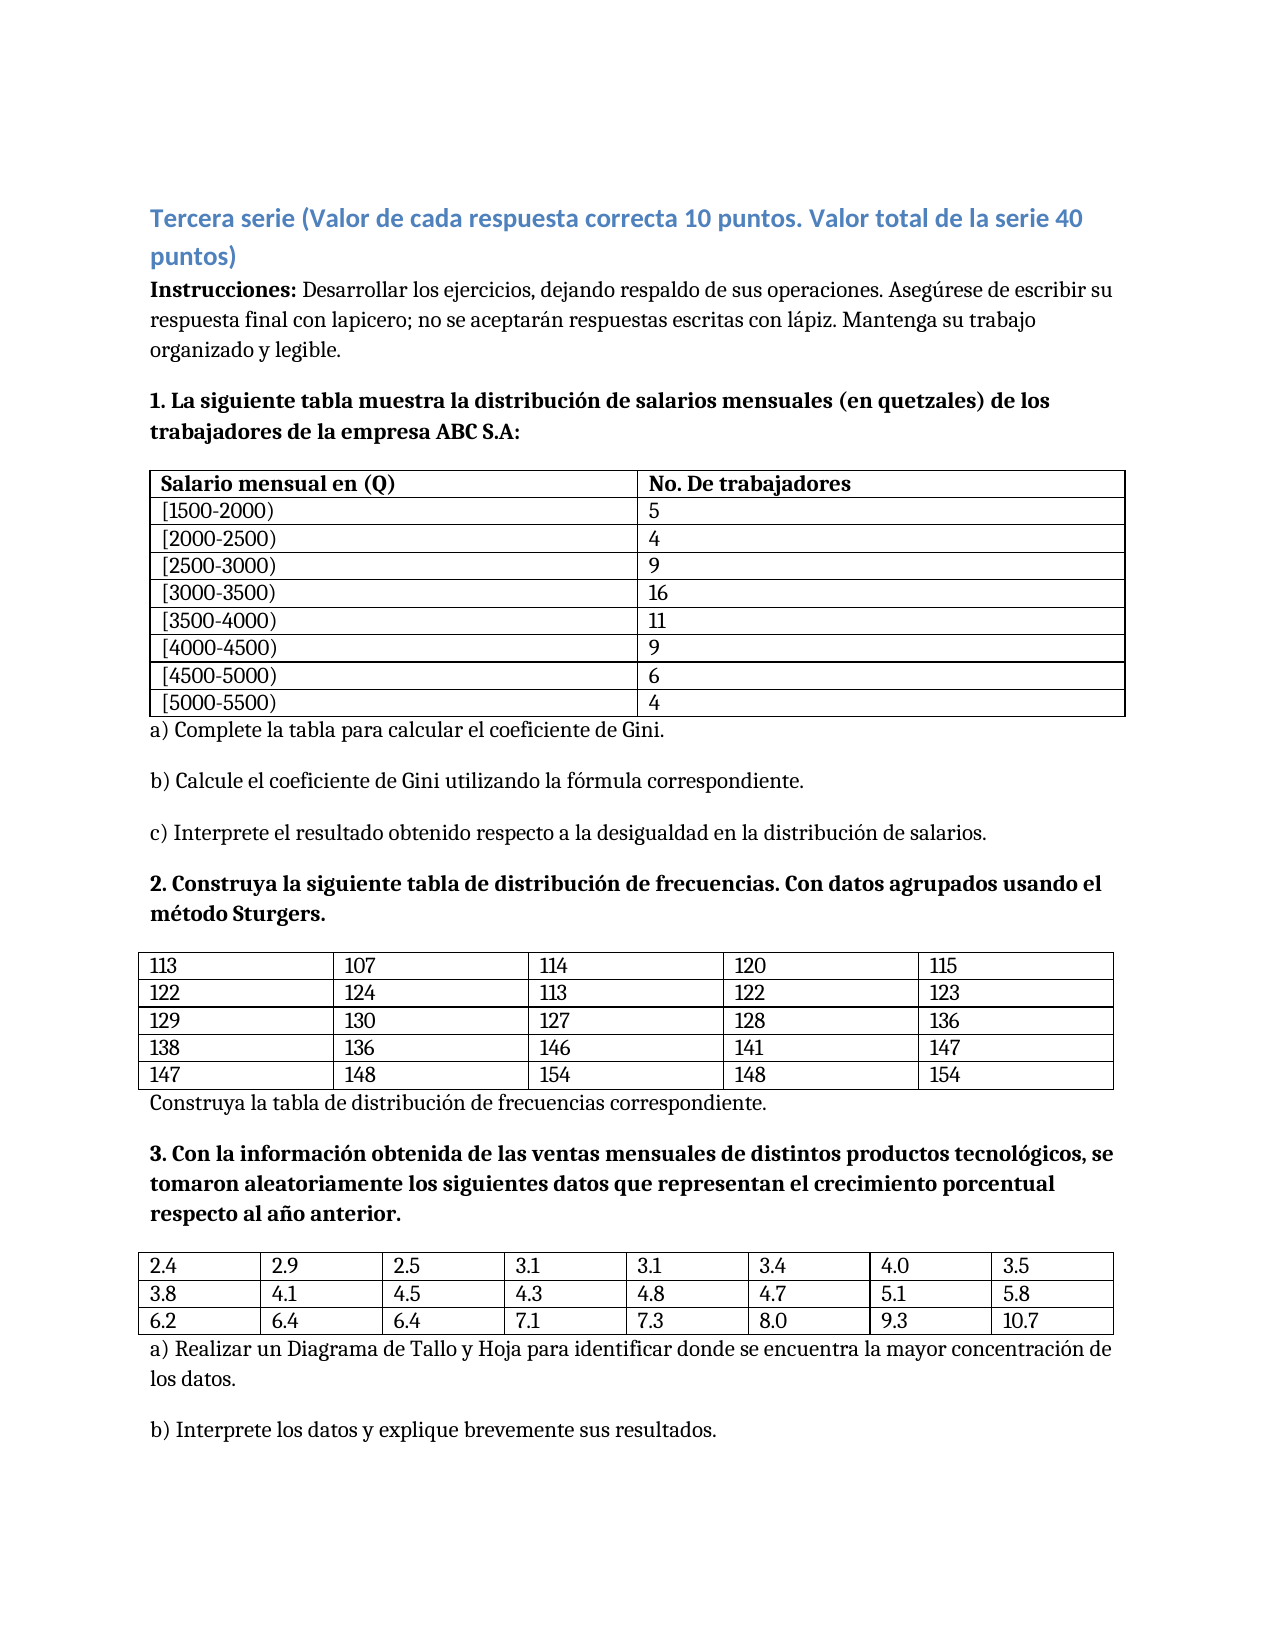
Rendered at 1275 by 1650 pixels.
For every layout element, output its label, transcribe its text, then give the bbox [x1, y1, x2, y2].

table_cell 123 [919, 980, 1113, 1006]
table_header 2.9 [261, 1253, 382, 1279]
table_cell 7.3 [627, 1308, 748, 1334]
table_cell 6.4 [383, 1308, 504, 1334]
table_cell 4.3 [505, 1281, 626, 1307]
table_header 3.1 [505, 1253, 626, 1279]
table_cell [3000-3500) [151, 580, 637, 607]
table_header 113 [139, 953, 333, 979]
table_header 3.1 [627, 1253, 748, 1279]
table_cell [1500-2000) [151, 498, 637, 524]
table_cell 6.4 [261, 1308, 382, 1334]
table_cell 3.8 [139, 1281, 260, 1307]
table_cell 5.8 [992, 1281, 1113, 1307]
text c) Interprete el resultado obtenido respecto a la desigualdad en la distribución de salarios. [150, 819, 1125, 846]
text 1. La siguiente tabla muestra la distribución de salarios mensuales (en quetzales) de los trabajadores de la empresa ABC S.A: [150, 388, 1125, 445]
table_cell 154 [529, 1062, 723, 1088]
table_cell 6 [638, 663, 1124, 689]
text b) Calcule el coeficiente de Gini utilizando la fórmula correspondiente. [150, 768, 1125, 794]
table_cell 7.1 [505, 1308, 626, 1334]
table_cell 4.8 [627, 1281, 748, 1307]
table_header 2.4 [139, 1253, 260, 1279]
table_cell [5000-5500) [151, 690, 637, 716]
table_header 114 [529, 953, 723, 979]
text a) Realizar un Diagrama de Tallo y Hoja para identificar donde se encuentra la mayor concentración de los datos. [150, 1335, 1125, 1392]
table_cell 10.7 [992, 1308, 1113, 1334]
table_cell 4 [638, 690, 1124, 716]
table_header 3.4 [749, 1253, 869, 1279]
table_cell [4500-5000) [151, 663, 637, 689]
table_cell 4 [638, 525, 1124, 552]
table_cell 130 [334, 1008, 528, 1034]
table_cell 136 [334, 1035, 528, 1061]
table_cell 9.3 [871, 1308, 991, 1334]
text Instrucciones: Desarrollar los ejercicios, dejando respaldo de sus operaciones. Asegúrese de escribir su respuesta final con lapicero; no se aceptarán respuestas escritas con lápiz. Mantenga su trabajo organizado y legible. [150, 277, 1125, 364]
table_cell 124 [334, 980, 528, 1006]
table_cell 11 [638, 608, 1124, 634]
table_cell [4000-4500) [151, 635, 637, 661]
table_cell 127 [529, 1008, 723, 1034]
table_cell 129 [139, 1008, 333, 1034]
table_cell 9 [638, 635, 1124, 661]
table_cell 8.0 [749, 1308, 869, 1334]
table_cell [2000-2500) [151, 525, 637, 552]
table_cell 148 [334, 1062, 528, 1088]
table_cell 148 [724, 1062, 918, 1088]
text 3. Con la información obtenida de las ventas mensuales de distintos productos tecnológicos, se tomaron aleatoriamente los siguientes datos que representan el crecimiento porcentual respecto al año anterior. [150, 1141, 1125, 1227]
table_cell 147 [919, 1035, 1113, 1061]
table_cell 9 [638, 553, 1124, 579]
table_cell 4.1 [261, 1281, 382, 1307]
table_cell 154 [919, 1062, 1113, 1088]
table_cell 122 [724, 980, 918, 1006]
table_cell 122 [139, 980, 333, 1006]
table_header 120 [724, 953, 918, 979]
table_cell 113 [529, 980, 723, 1006]
text b) Interprete los datos y explique brevemente sus resultados. [150, 1417, 1125, 1443]
table_header Salario mensual en (Q) [151, 471, 637, 497]
table_header No. De trabajadores [638, 471, 1124, 497]
text a) Complete la tabla para calcular el coeficiente de Gini. [150, 717, 1125, 743]
table_cell 128 [724, 1008, 918, 1034]
table_header 115 [919, 953, 1113, 979]
table_cell 146 [529, 1035, 723, 1061]
text Construya la tabla de distribución de frecuencias correspondiente. [150, 1089, 1125, 1116]
text 2. Construya la siguiente tabla de distribución de frecuencias. Con datos agrupados usando el método Sturgers. [150, 870, 1125, 927]
table_cell [3500-4000) [151, 608, 637, 634]
subtitle Tercera serie (Valor de cada respuesta correcta 10 puntos. Valor total de la serie 40 puntos) [150, 201, 1125, 272]
table_header 4.0 [871, 1253, 991, 1279]
table_cell 147 [139, 1062, 333, 1088]
table_cell 4.7 [749, 1281, 869, 1307]
table_cell [2500-3000) [151, 553, 637, 579]
table_cell 4.5 [383, 1281, 504, 1307]
table_cell 136 [919, 1008, 1113, 1034]
table_cell 16 [638, 580, 1124, 607]
table_header 107 [334, 953, 528, 979]
table_cell 138 [139, 1035, 333, 1061]
table_header 3.5 [992, 1253, 1113, 1279]
table_cell 6.2 [139, 1308, 260, 1334]
table_cell 5.1 [871, 1281, 991, 1307]
table_cell 5 [638, 498, 1124, 524]
table_header 2.5 [383, 1253, 504, 1279]
table_cell 141 [724, 1035, 918, 1061]
